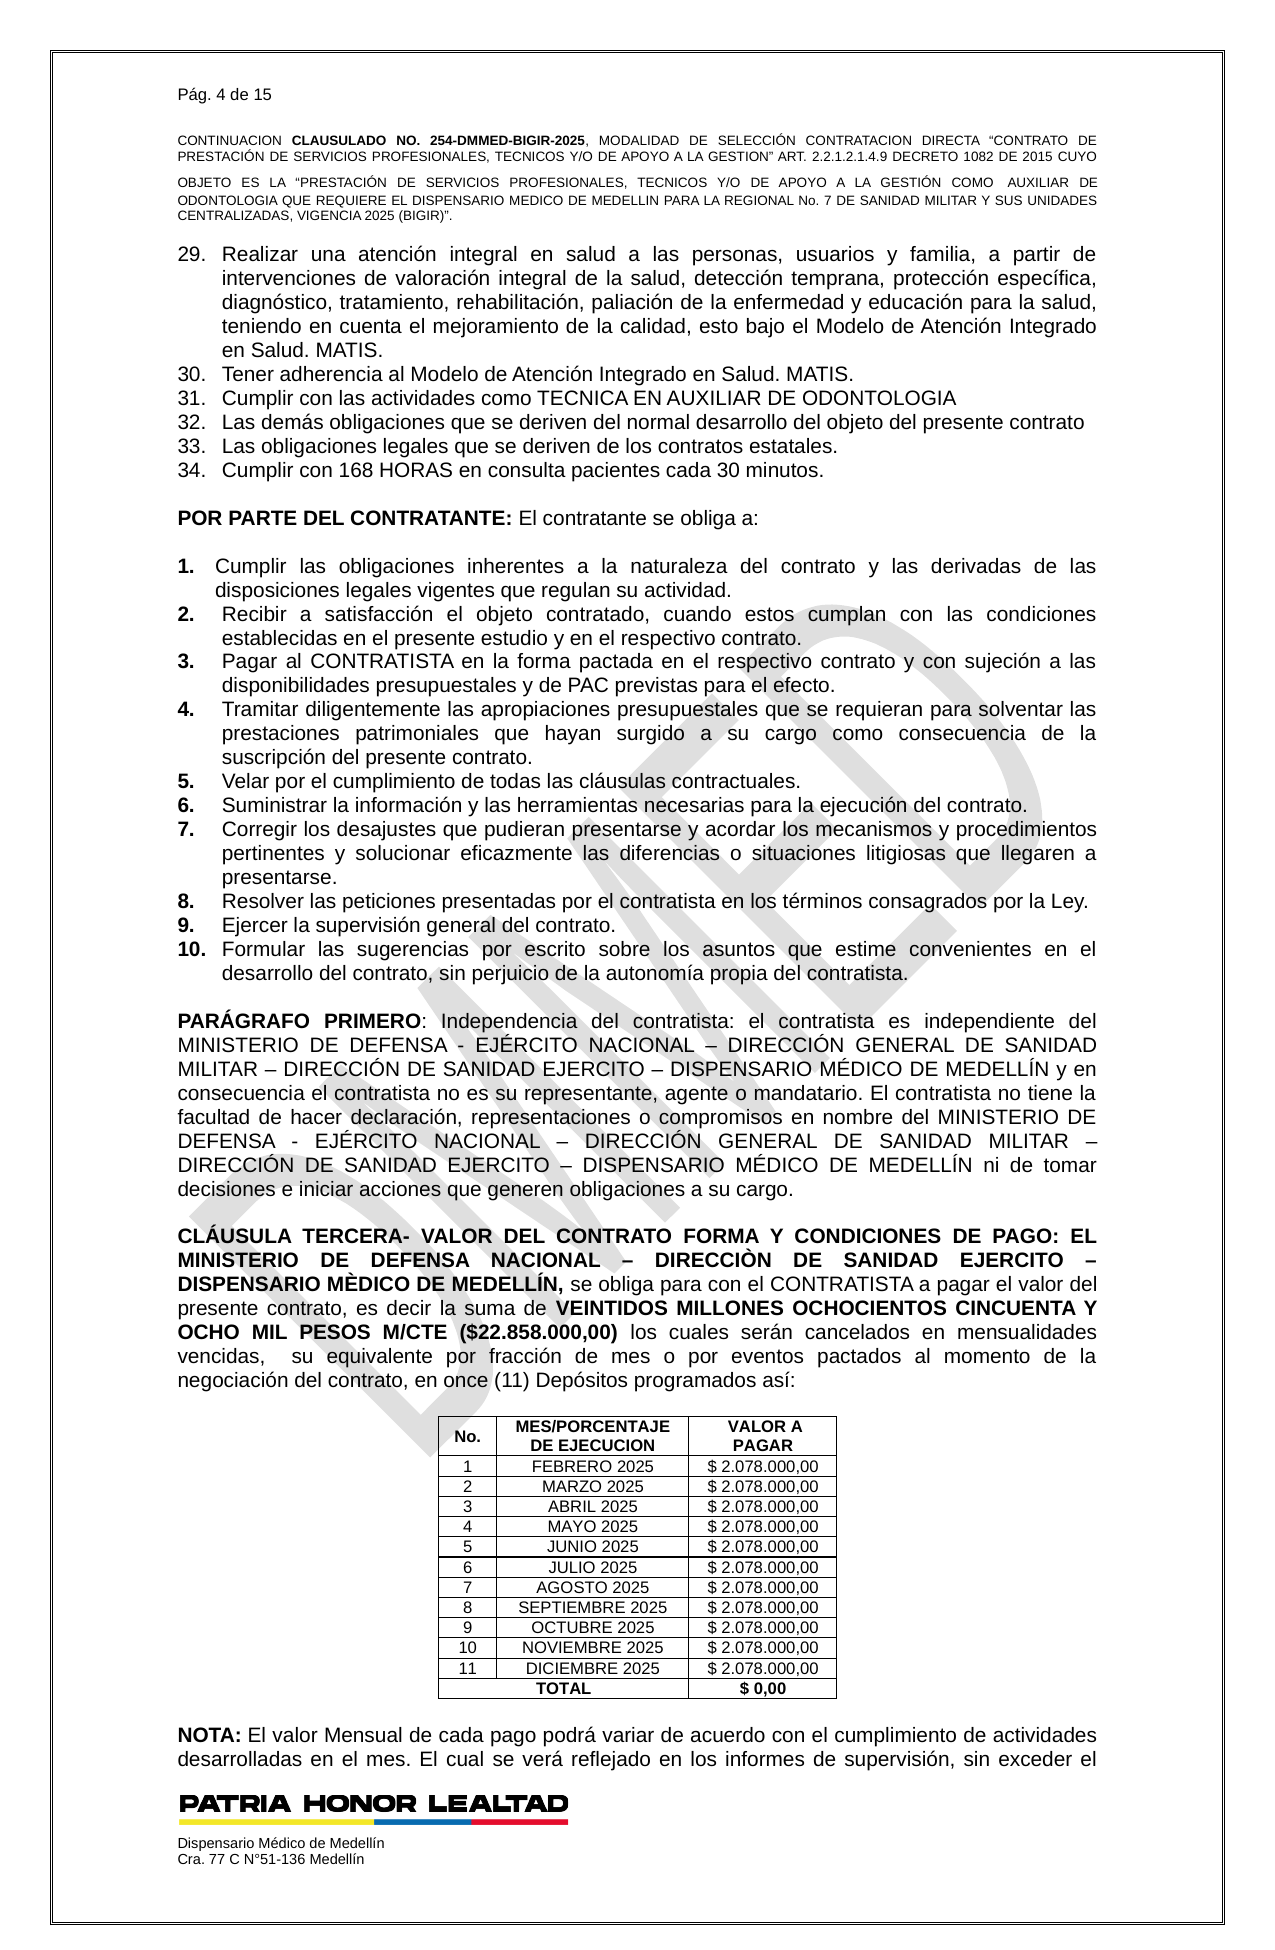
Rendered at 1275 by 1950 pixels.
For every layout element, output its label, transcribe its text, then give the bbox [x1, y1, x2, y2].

table_cell $ 2.078.000,00 [689, 1638, 836, 1657]
list 34. Cumplir con 168 HORAS en consulta pacientes cada 30 minutos. [177, 458, 1098, 482]
table_cell JUNIO 2025 [497, 1537, 688, 1556]
table_cell 6 [439, 1558, 496, 1577]
table_cell TOTAL [439, 1679, 688, 1698]
table_cell JULIO 2025 [497, 1558, 688, 1577]
table_cell $ 2.078.000,00 [689, 1659, 836, 1678]
table_cell $ 2.078.000,00 [689, 1598, 836, 1617]
list Corregir los desajustes que pudieran presentarse y acordar los mecanismos y procedimientos pertinentes y solucionar eficazmente las diferencias o situaciones litigiosas que llegaren a presentarse. [177, 817, 1098, 889]
picture [179, 1795, 569, 1825]
list 32. Las demás obligaciones que se deriven del normal desarrollo del objeto del presente contrato [177, 410, 1098, 434]
table_cell DICIEMBRE 2025 [497, 1659, 688, 1678]
list Formular las sugerencias por escrito sobre los asuntos que estime convenientes en el desarrollo del contrato, sin perjuicio de la autonomía propia del contratista. [177, 937, 1098, 985]
table_header VALOR A PAGAR [689, 1417, 836, 1455]
table_cell 8 [439, 1598, 496, 1617]
list Suministrar la información y las herramientas necesarias para la ejecución del contrato. [177, 793, 1098, 817]
list Ejercer la supervisión general del contrato. [177, 913, 1098, 937]
table_cell 9 [439, 1618, 496, 1637]
list Velar por el cumplimiento de todas las cláusulas contractuales. [177, 769, 1098, 793]
list 29. Realizar una atención integral en salud a las personas, usuarios y familia, a partir de intervenciones de valoración integral de la salud, detección temprana, protección específica, diagnóstico, tratamiento, rehabilitación, paliación de la enfermedad y educación para la salud, teniendo en cuenta el mejoramiento de la calidad, esto bajo el Modelo de Atención Integrado en Salud. MATIS. [177, 242, 1098, 362]
table_cell 1 [439, 1456, 496, 1476]
table_cell AGOSTO 2025 [497, 1578, 688, 1597]
table_cell 11 [439, 1659, 496, 1678]
list Cumplir las obligaciones inherentes a la naturaleza del contrato y las derivadas de las disposiciones legales vigentes que regulan su actividad. [177, 553, 1098, 601]
list Resolver las peticiones presentadas por el contratista en los términos consagrados por la Ley. [177, 889, 1098, 913]
list 31. Cumplir con las actividades como TECNICA EN AUXILIAR DE ODONTOLOGIA [177, 386, 1098, 410]
text CLÁUSULA TERCERA- VALOR DEL CONTRATO FORMA Y CONDICIONES DE PAGO: EL MINISTERIO DE DEFENSA NACIONAL – DIRECCIÒN DE SANIDAD EJERCITO – DISPENSARIO MÈDICO DE MEDELLÍN, se obliga para con el CONTRATISTA a pagar el valor del presente contrato, es decir la suma de VEINTIDOS MILLONES OCHOCIENTOS CINCUENTA Y OCHO MIL PESOS M/CTE ($22.858.000,00) los cuales serán cancelados en mensualidades vencidas, su equivalente por fracción de mes o por eventos pactados al momento de la negociación del contrato, en once (11) Depósitos programados así: [177, 1224, 1098, 1392]
table_cell $ 2.078.000,00 [689, 1456, 836, 1476]
table_header MES/PORCENTAJE DE EJECUCION [497, 1417, 688, 1455]
list Pagar al CONTRATISTA en la forma pactada en el respectivo contrato y con sujeción a las disponibilidades presupuestales y de PAC previstas para el efecto. [177, 649, 1098, 697]
table_cell 10 [439, 1638, 496, 1657]
table_cell 5 [439, 1537, 496, 1556]
table_cell $ 2.078.000,00 [689, 1618, 836, 1637]
table_cell $ 22.858.000,00 [689, 1679, 836, 1698]
table_cell MARZO 2025 [497, 1477, 688, 1496]
table_cell FEBRERO 2025 [497, 1456, 688, 1476]
table_cell ABRIL 2025 [497, 1497, 688, 1516]
table_cell SEPTIEMBRE 2025 [497, 1598, 688, 1617]
table_cell $ 2.078.000,00 [689, 1497, 836, 1516]
table_cell 3 [439, 1497, 496, 1516]
table_header No. [439, 1417, 496, 1455]
table_cell OCTUBRE 2025 [497, 1618, 688, 1637]
table_cell $ 2.078.000,00 [689, 1477, 836, 1496]
table_cell $ 2.078.000,00 [689, 1558, 836, 1577]
table_cell MAYO 2025 [497, 1517, 688, 1536]
table_cell 7 [439, 1578, 496, 1597]
list Recibir a satisfacción el objeto contratado, cuando estos cumplan con las condiciones establecidas en el presente estudio y en el respectivo contrato. [177, 601, 1098, 649]
table_cell $ 2.078.000,00 [689, 1517, 836, 1536]
text POR PARTE DEL CONTRATANTE: El contratante se obliga a: [177, 506, 1098, 529]
table_cell $ 2.078.000,00 [689, 1537, 836, 1556]
list 33. Las obligaciones legales que se deriven de los contratos estatales. [177, 434, 1098, 458]
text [177, 1723, 1098, 1771]
table_cell 4 [439, 1517, 496, 1536]
list Tramitar diligentemente las apropiaciones presupuestales que se requieran para solventar las prestaciones patrimoniales que hayan surgido a su cargo como consecuencia de la suscripción del presente contrato. [177, 697, 1098, 769]
table_cell $ 2.078.000,00 [689, 1578, 836, 1597]
table_cell NOVIEMBRE 2025 [497, 1638, 688, 1657]
list 30. Tener adherencia al Modelo de Atención Integrado en Salud. MATIS. [177, 362, 1098, 386]
table_cell 2 [439, 1477, 496, 1496]
text PARÁGRAFO PRIMERO: Independencia del contratista: el contratista es independiente del MINISTERIO DE DEFENSA - EJÉRCITO NACIONAL – DIRECCIÓN GENERAL DE SANIDAD MILITAR – DIRECCIÓN DE SANIDAD EJERCITO – DISPENSARIO MÉDICO DE MEDELLÍN y en consecuencia el contratista no es su representante, agente o mandatario. El contratista no tiene la facultad de hacer declaración, representaciones o compromisos en nombre del MINISTERIO DE DEFENSA - EJÉRCITO NACIONAL – DIRECCIÓN GENERAL DE SANIDAD MILITAR – DIRECCIÓN DE SANIDAD EJERCITO – DISPENSARIO MÉDICO DE MEDELLÍN ni de tomar decisiones e iniciar acciones que generen obligaciones a su cargo. [177, 1009, 1098, 1200]
